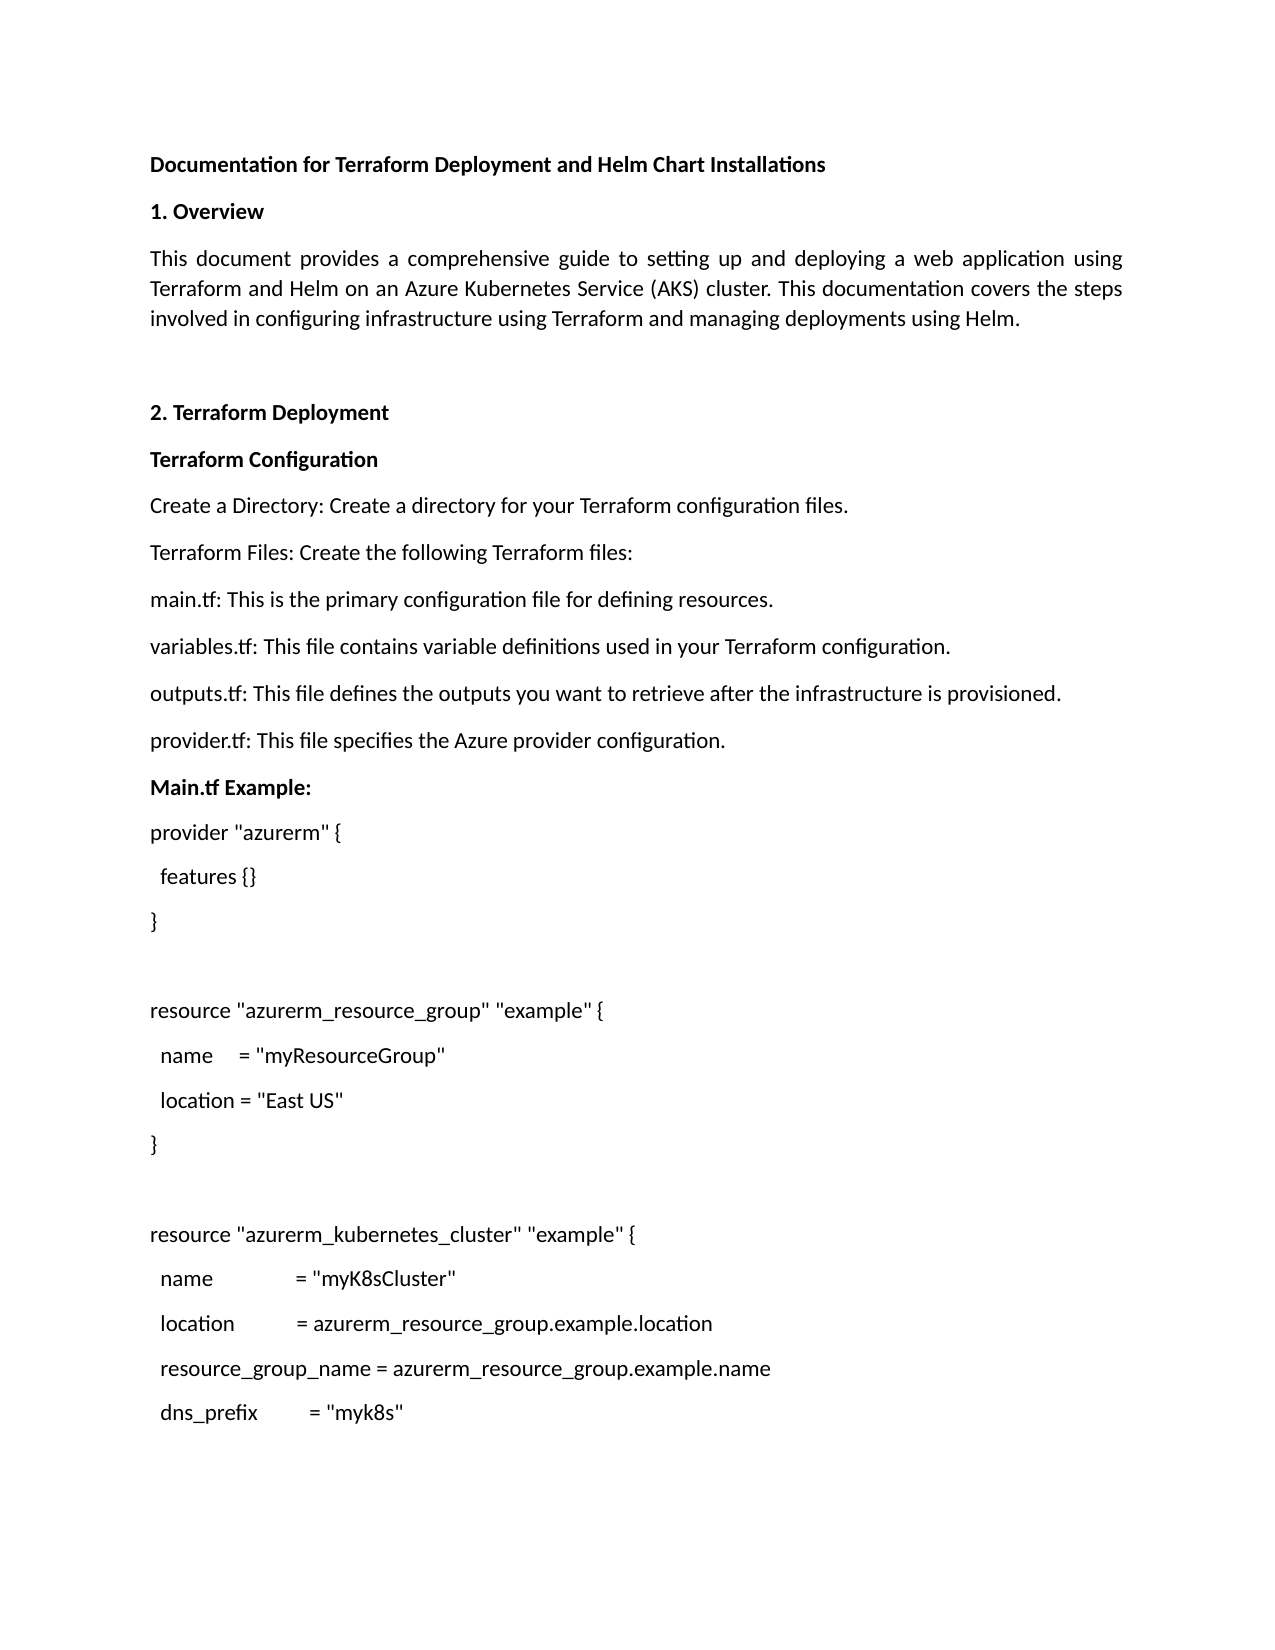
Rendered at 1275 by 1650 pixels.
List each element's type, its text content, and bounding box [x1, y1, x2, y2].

text dns_prefix = "myk8s" [150, 1398, 1125, 1427]
text Main.tf Example: [150, 773, 1125, 801]
text provider "azurerm" { [150, 818, 1125, 846]
text name = "myK8sCluster" [150, 1264, 1125, 1292]
text 1. Overview [150, 197, 1125, 225]
text Terraform Configuration [150, 445, 1125, 473]
text } [150, 1130, 1125, 1158]
text 2. Terraform Deployment [150, 398, 1125, 426]
text This document provides a comprehensive guide to setting up and deploying a web application using Terraform and Helm on an Azure Kubernetes Service (AKS) cluster. This documentation covers the steps involved in configuring infrastructure using Terraform and managing deployments using Helm. [150, 244, 1125, 332]
text Create a Directory: Create a directory for your Terraform configuration files. [150, 492, 1125, 520]
text provider.tf: This file specifies the Azure provider configuration. [150, 726, 1125, 754]
text resource "azurerm_resource_group" "example" { [150, 996, 1125, 1024]
text location = azurerm_resource_group.example.location [150, 1309, 1125, 1337]
text outputs.tf: This file defines the outputs you want to retrieve after the infrastructure is provisioned. [150, 679, 1125, 707]
text Documentation for Terraform Deployment and Helm Chart Installations [150, 150, 1125, 178]
text variables.tf: This file contains variable definitions used in your Terraform configuration. [150, 632, 1125, 660]
text resource_group_name = azurerm_resource_group.example.name [150, 1354, 1125, 1382]
text } [150, 907, 1125, 935]
text main.tf: This is the primary configuration file for defining resources. [150, 585, 1125, 613]
text location = "East US" [150, 1086, 1125, 1114]
text name = "myResourceGroup" [150, 1041, 1125, 1069]
text resource "azurerm_kubernetes_cluster" "example" { [150, 1220, 1125, 1248]
text Terraform Files: Create the following Terraform files: [150, 538, 1125, 567]
text features {} [150, 862, 1125, 890]
